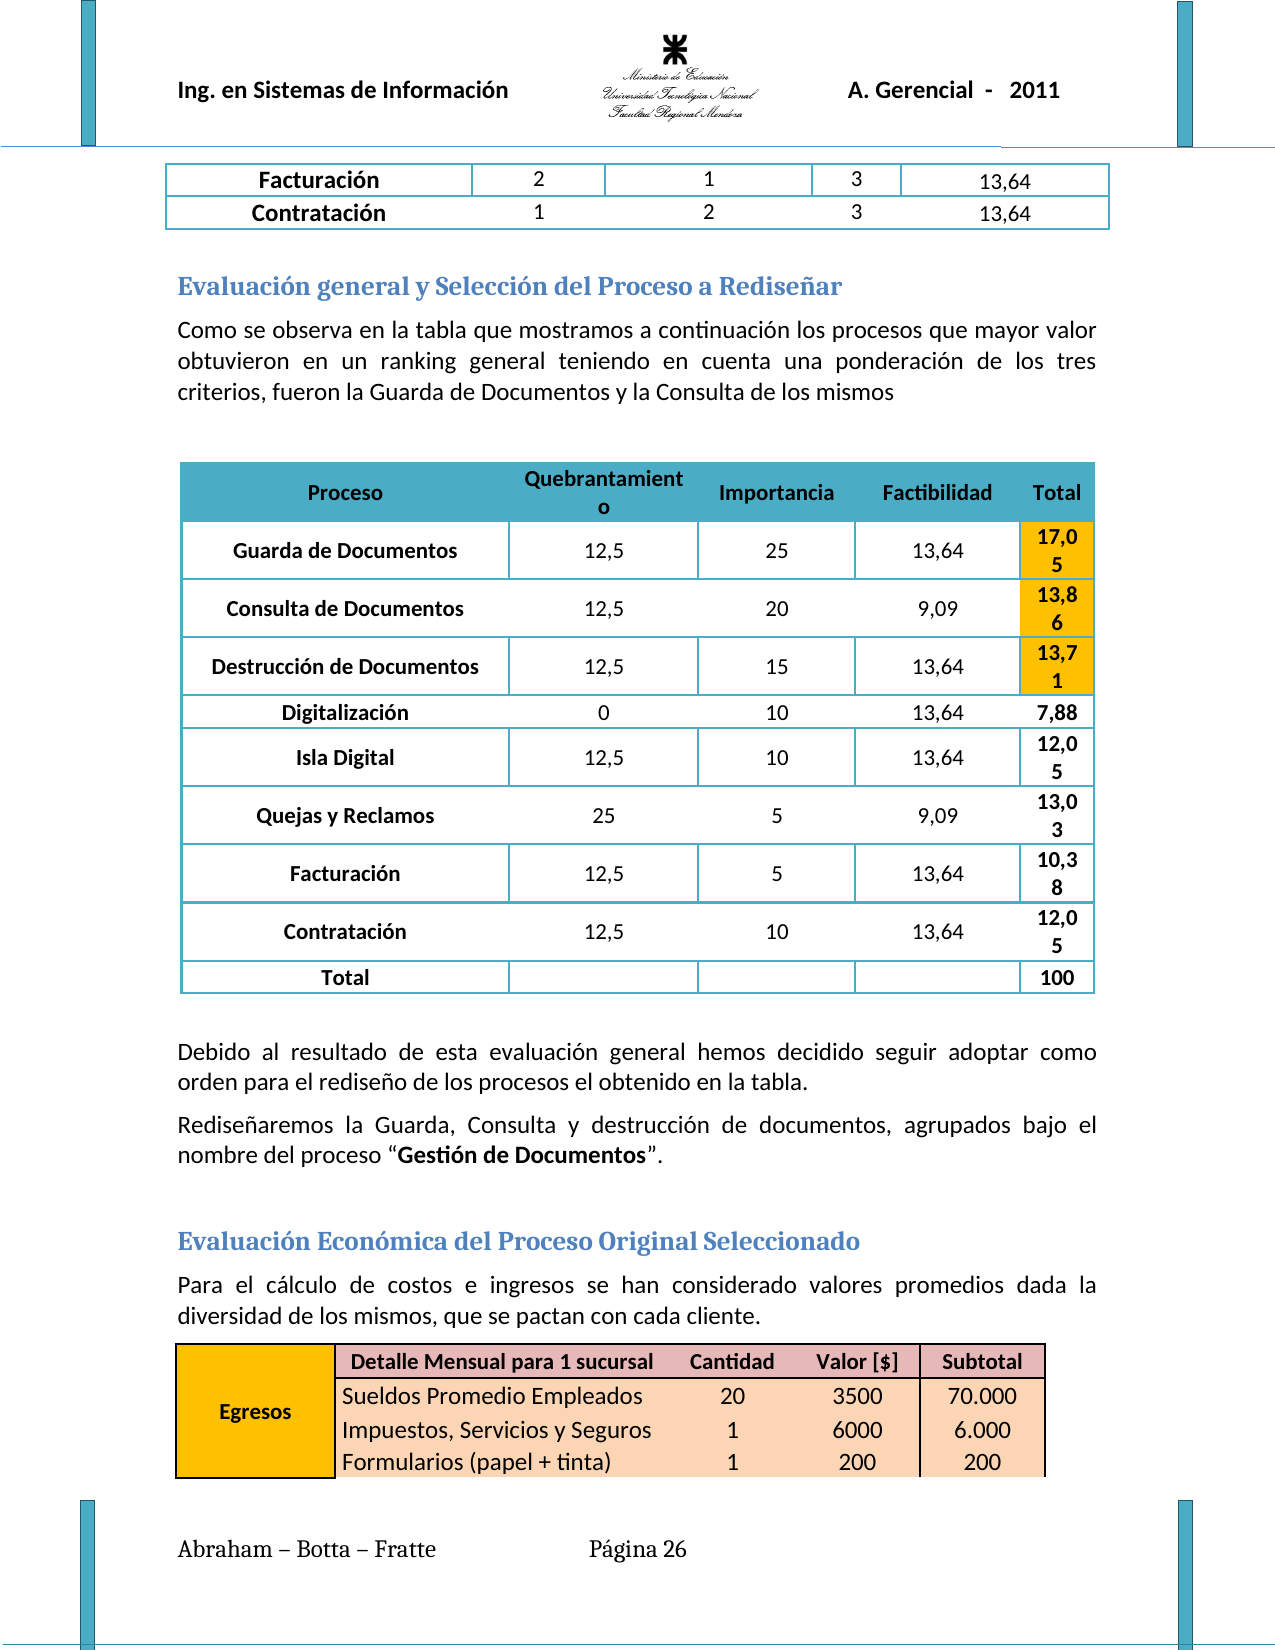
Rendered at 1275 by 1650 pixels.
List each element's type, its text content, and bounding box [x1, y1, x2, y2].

table_cell 25 [699, 522, 854, 578]
table_header Detalle Mensual para 1 sucursal [336, 1345, 670, 1377]
table_cell Sueldos Promedio Empleados [336, 1379, 670, 1412]
table_cell 200 [795, 1444, 919, 1477]
table_cell Isla Digital [183, 729, 508, 785]
table_cell 6.000 [921, 1412, 1044, 1444]
table_cell 13,64 [856, 845, 1019, 901]
table_cell 2 [605, 197, 812, 228]
table_cell [856, 962, 1019, 992]
table_cell 9,09 [855, 580, 1020, 636]
text Debido al resultado de esta evaluación general hemos decidido seguir adoptar como orden para el rediseño de los procesos el obtenido en la tabla. [177, 1036, 1098, 1097]
table_header Egresos [177, 1345, 334, 1477]
table_cell 20 [698, 580, 855, 636]
table_cell 5 [698, 787, 855, 843]
table_cell Formularios (papel + tinta) [336, 1444, 670, 1477]
table_cell 25 [509, 787, 698, 843]
table_header Cantidad [670, 1345, 795, 1377]
table_cell 3500 [795, 1379, 919, 1412]
subtitle Evaluación Económica del Proceso Original Seleccionado [177, 1226, 1098, 1257]
table_cell 17,05 [1021, 522, 1093, 578]
table_cell 12,5 [510, 845, 697, 901]
table_cell 10 [699, 729, 854, 785]
table_cell 9,09 [855, 787, 1020, 843]
table_cell 12,5 [510, 522, 697, 578]
table_cell Contratación [183, 904, 509, 959]
table_cell Impuestos, Servicios y Seguros [336, 1412, 670, 1444]
table_cell Contratación [167, 197, 472, 228]
table_cell 12,5 [510, 729, 697, 785]
table_cell [510, 962, 697, 992]
table_header Subtotal [921, 1345, 1044, 1377]
table_cell 5 [699, 845, 854, 901]
table_cell 12,5 [509, 904, 698, 959]
table_header Total [1020, 464, 1093, 520]
table_cell Facturación [167, 165, 471, 195]
table_cell 13,64 [856, 638, 1019, 694]
table_cell 13,64 [856, 729, 1019, 785]
table_cell 12,5 [509, 580, 698, 636]
table_cell 13,86 [1020, 580, 1093, 636]
table_cell 13,71 [1021, 638, 1093, 694]
table_cell Consulta de Documentos [183, 580, 509, 636]
table_cell 13,03 [1020, 787, 1093, 843]
table_cell 100 [1021, 962, 1093, 992]
table_cell Quejas y Reclamos [183, 787, 509, 843]
table_header Quebrantamiento [509, 464, 698, 520]
table_cell 0 [509, 696, 698, 727]
table_cell 70.000 [921, 1379, 1044, 1412]
table_cell 13,64 [855, 904, 1020, 959]
table_cell 1 [472, 197, 605, 228]
table_cell 12,05 [1020, 904, 1093, 959]
table_cell 13,64 [855, 696, 1020, 727]
table_cell 10 [698, 696, 855, 727]
table_cell Destrucción de Documentos [183, 638, 508, 694]
table_header Valor [$] [795, 1345, 919, 1377]
picture [599, 33, 761, 123]
table_cell 1 [670, 1444, 795, 1477]
table_cell 12,5 [510, 638, 697, 694]
table_cell 10 [698, 904, 855, 959]
table_cell 10,38 [1021, 845, 1093, 901]
table_cell 3 [812, 197, 901, 228]
table_cell 7,88 [1020, 696, 1093, 727]
table_header Factibilidad [855, 464, 1020, 520]
table_cell 13,64 [901, 197, 1108, 228]
table_cell 6000 [795, 1412, 919, 1444]
table_cell 13,64 [856, 522, 1019, 578]
table_cell 3 [813, 165, 900, 195]
table_cell Facturación [183, 845, 508, 901]
table_header Importancia [698, 464, 855, 520]
table_cell Guarda de Documentos [183, 522, 508, 578]
table_cell 12,05 [1021, 729, 1093, 785]
table_header Proceso [183, 464, 509, 520]
table_cell Total [183, 962, 508, 992]
table_cell [699, 962, 854, 992]
table_cell 13,64 [902, 165, 1108, 195]
table_cell 1 [606, 165, 811, 195]
text Rediseñaremos la Guarda, Consulta y destrucción de documentos, agrupados bajo el nombre del proceso “Gestión de Documentos”. [177, 1109, 1098, 1170]
table_cell 15 [699, 638, 854, 694]
table_cell 1 [670, 1412, 795, 1444]
table_cell Digitalización [183, 696, 509, 727]
text Para el cálculo de costos e ingresos se han considerado valores promedios dada la diversidad de los mismos, que se pactan con cada cliente. [177, 1269, 1098, 1330]
table_cell 2 [473, 165, 604, 195]
subtitle Evaluación general y Selección del Proceso a Rediseñar [177, 271, 1098, 302]
text Como se observa en la tabla que mostramos a continuación los procesos que mayor valor obtuvieron en un ranking general teniendo en cuenta una ponderación de los tres criterios, fueron la Guarda de Documentos y la Consulta de los mismos [177, 314, 1098, 406]
table_cell 20 [670, 1379, 795, 1412]
